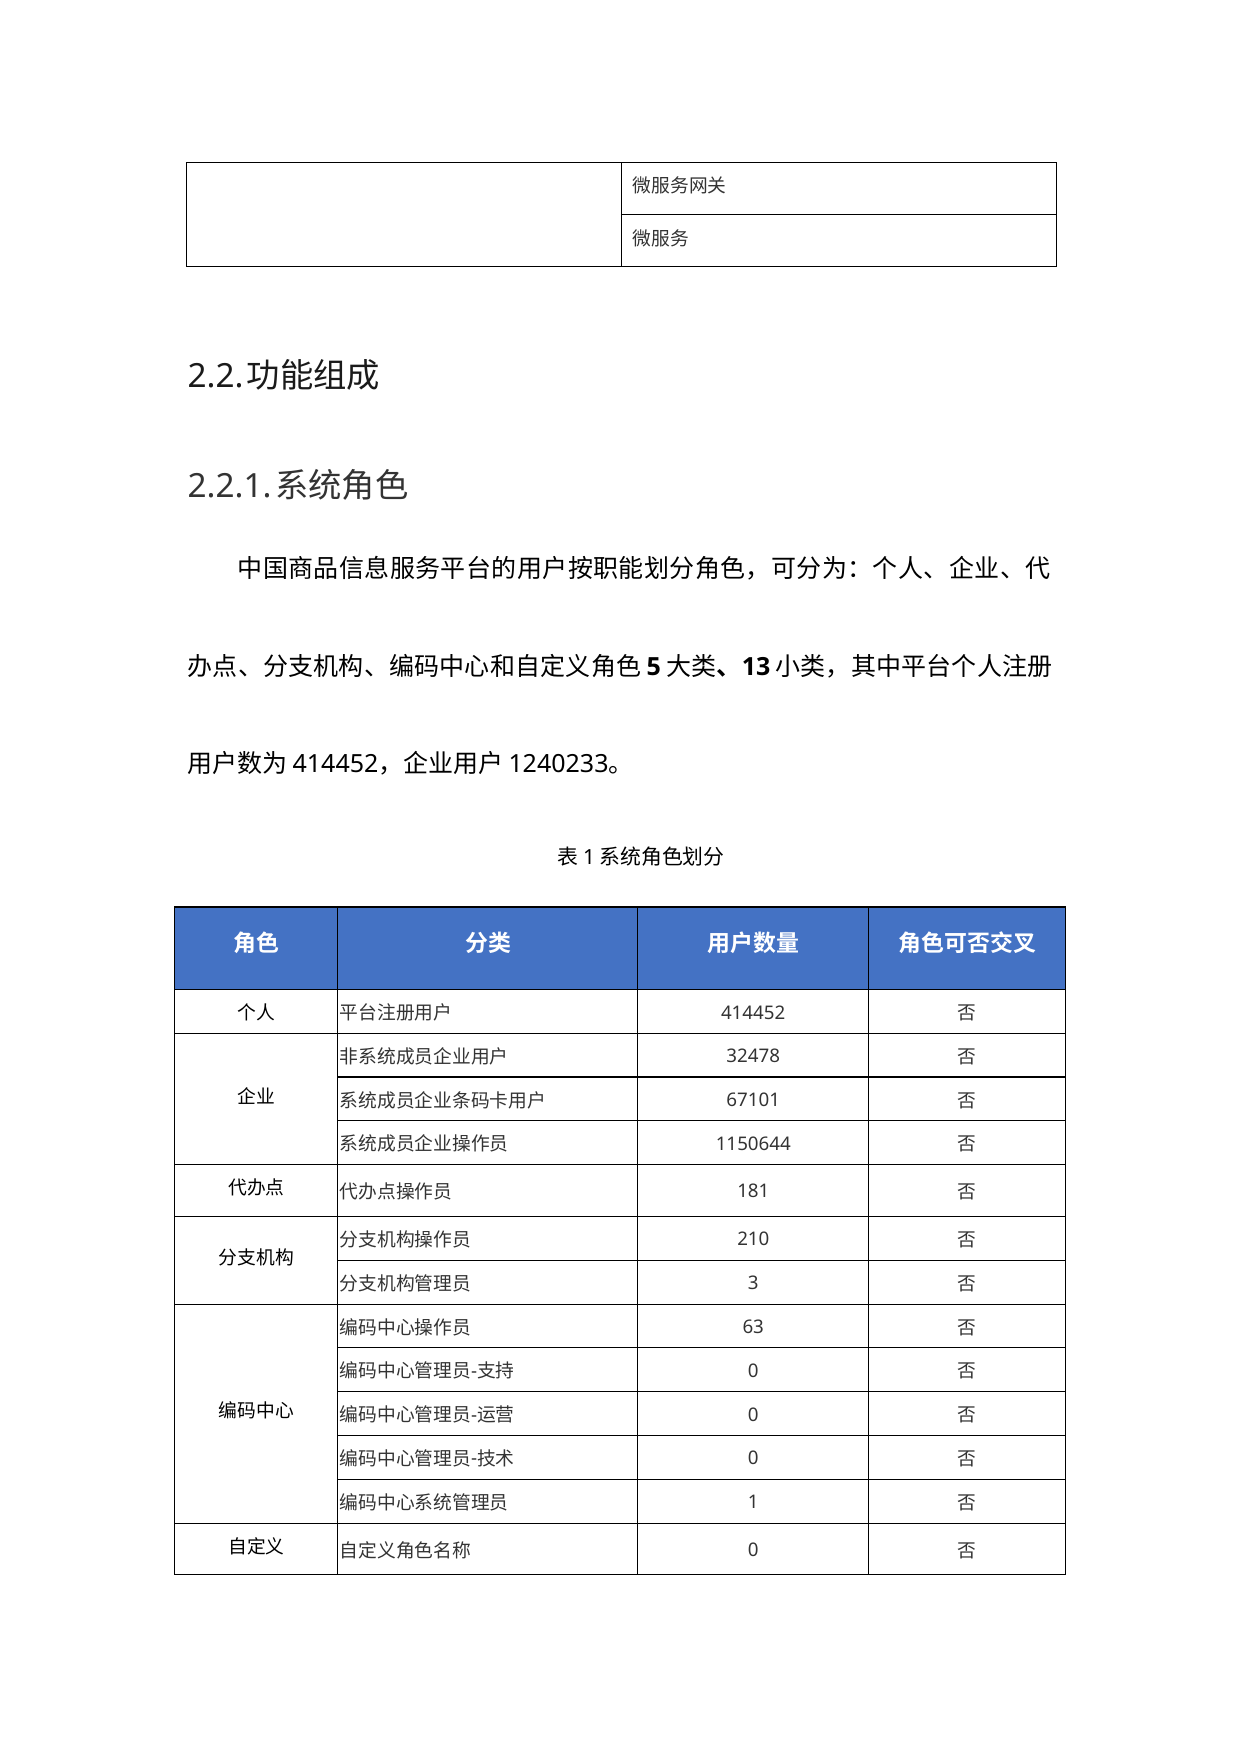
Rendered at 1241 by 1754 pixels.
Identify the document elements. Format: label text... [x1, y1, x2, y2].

table_cell 0 [638, 1348, 868, 1391]
table_cell 编码中心操作员 [338, 1305, 637, 1347]
table_cell 自定义角色名称 [338, 1524, 637, 1574]
table_cell 分支机构管理员 [338, 1261, 637, 1303]
table_cell 否 [869, 1524, 1065, 1574]
table_cell 否 [869, 1078, 1065, 1120]
text 表 1 系统角色划分 [187, 839, 1053, 872]
table_cell 分支机构 [175, 1217, 337, 1303]
table_cell 否 [869, 1305, 1065, 1347]
text 中国商品信息服务平台的用户按职能划分角色，可分为：个人、企业、代办点、分支机构、编码中心和自定义角色5大类、13小类，其中平台个人注册用户数为414452，企业用户1240233。 [187, 534, 1053, 794]
table_header 用户数量 [638, 908, 868, 989]
table_cell 否 [869, 1165, 1065, 1216]
table_cell 个人 [175, 990, 337, 1032]
table_cell 否 [869, 990, 1065, 1032]
table_cell 代办点操作员 [338, 1165, 637, 1216]
table_cell 32478 [638, 1034, 868, 1076]
table_cell 微服务 [622, 215, 1056, 266]
table_cell 自定义 [175, 1524, 337, 1574]
table_cell 181 [638, 1165, 868, 1216]
table_cell 编码中心 [175, 1305, 337, 1523]
table_cell 1150644 [638, 1121, 868, 1164]
table_cell 否 [869, 1392, 1065, 1435]
table_cell 63 [638, 1305, 868, 1347]
table_cell 210 [638, 1217, 868, 1259]
table_cell 3 [638, 1261, 868, 1303]
subtitle 系统角色 [187, 458, 1053, 507]
table_cell 67101 [638, 1078, 868, 1120]
table_cell 否 [869, 1480, 1065, 1523]
table_cell 微服务网关 [622, 163, 1056, 214]
table_cell 编码中心管理员-支持 [338, 1348, 637, 1391]
table_cell 否 [869, 1217, 1065, 1259]
table_cell 分支机构操作员 [338, 1217, 637, 1259]
table_cell 否 [869, 1436, 1065, 1479]
table_header 角色可否交叉 [869, 908, 1065, 989]
table_cell 否 [869, 1261, 1065, 1303]
table_cell 否 [869, 1121, 1065, 1164]
table_cell 平台注册用户 [338, 990, 637, 1032]
table_cell 0 [638, 1436, 868, 1479]
table_cell 1 [638, 1480, 868, 1523]
table_cell 0 [638, 1524, 868, 1574]
table_cell 编码中心系统管理员 [338, 1480, 637, 1523]
table_cell 否 [869, 1348, 1065, 1391]
table_cell 代办点 [175, 1165, 337, 1216]
table_cell 414452 [638, 990, 868, 1032]
table_cell 系统成员企业条码卡用户 [338, 1078, 637, 1120]
table_header 角色 [175, 908, 337, 989]
table_cell 企业 [175, 1034, 337, 1164]
table_cell 编码中心管理员-技术 [338, 1436, 637, 1479]
table_cell 否 [869, 1034, 1065, 1076]
table_cell 非系统成员企业用户 [338, 1034, 637, 1076]
table_cell 编码中心管理员-运营 [338, 1392, 637, 1435]
table_cell 系统成员企业操作员 [338, 1121, 637, 1164]
table_cell 0 [638, 1392, 868, 1435]
subtitle 功能组成 [187, 349, 1053, 398]
table_header 分类 [338, 908, 637, 989]
